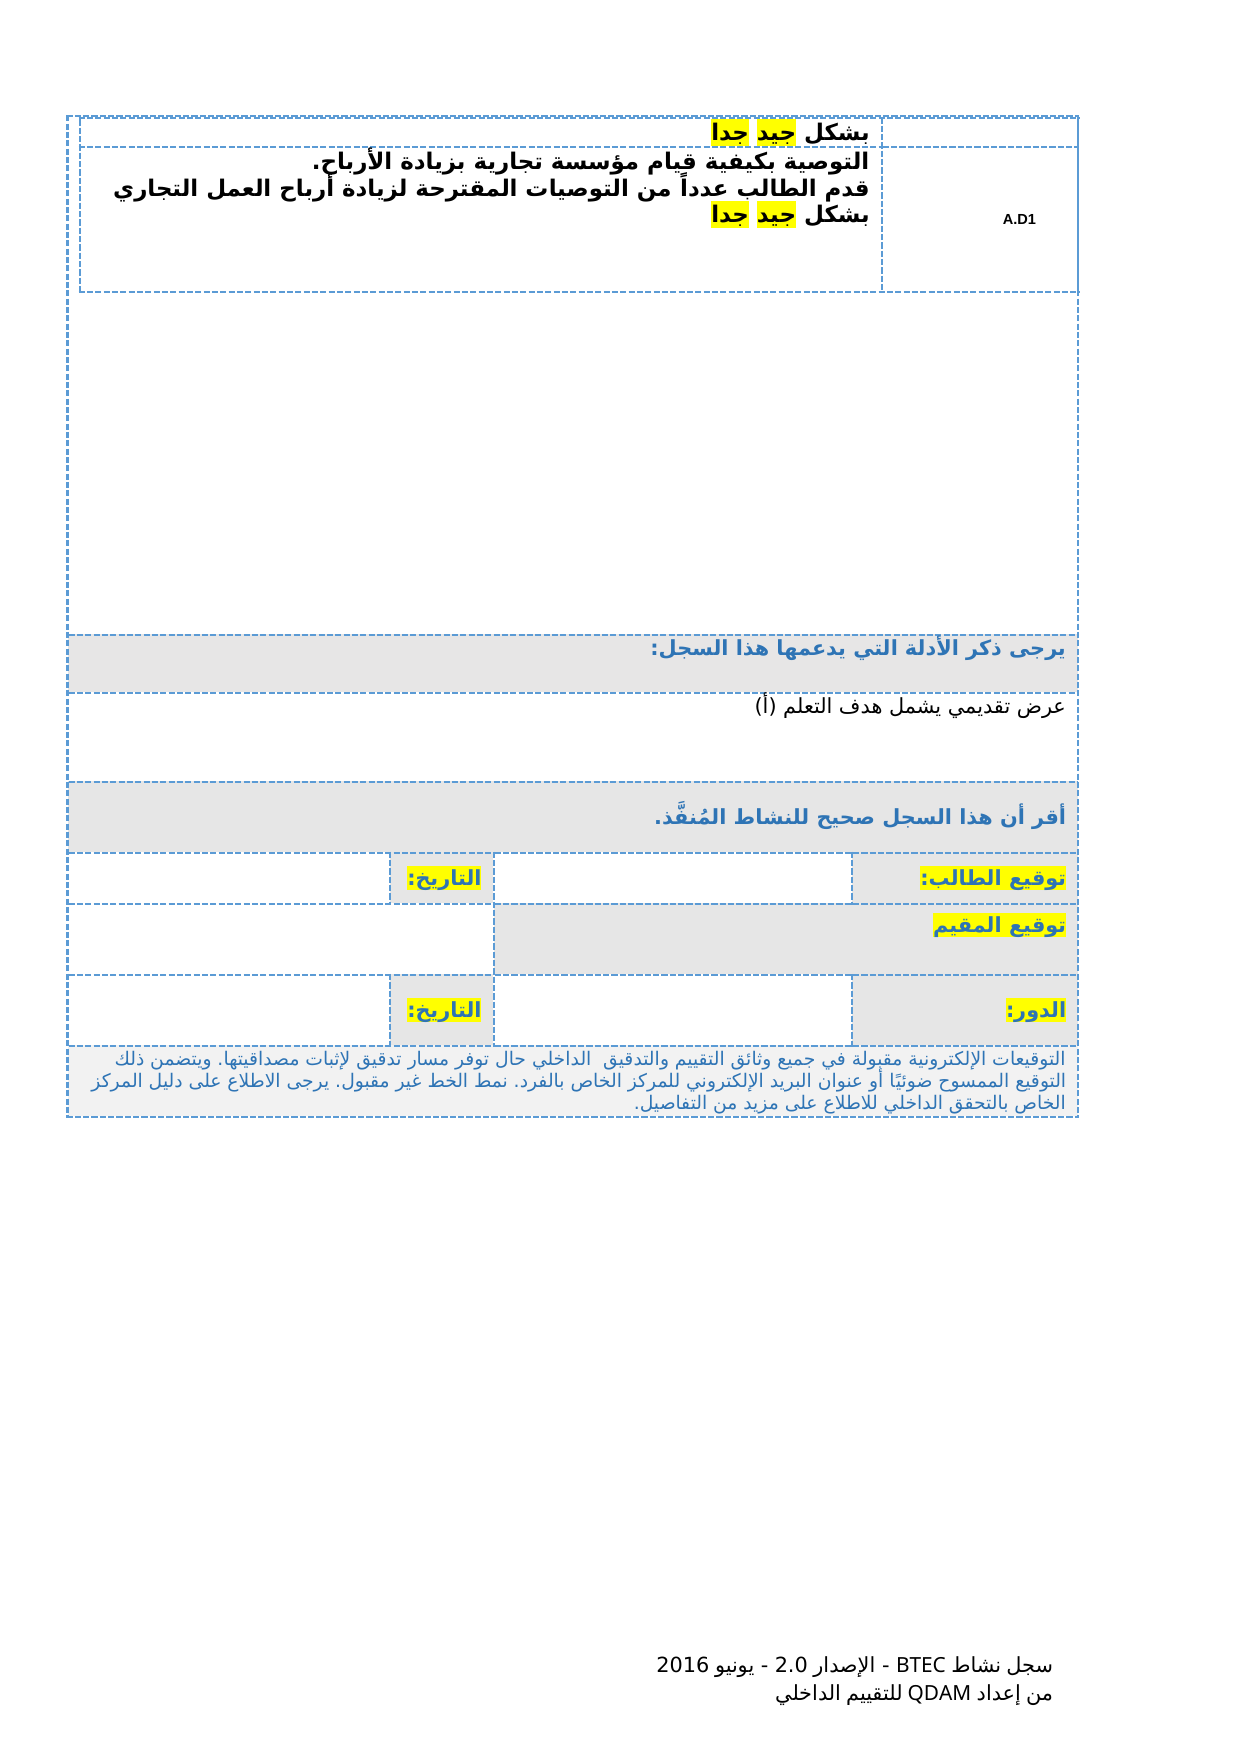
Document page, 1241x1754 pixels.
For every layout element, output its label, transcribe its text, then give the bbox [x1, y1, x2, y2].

table_cell أقر أن هذا السجل صحيح للنشاط المُنفَّذ. [68, 781, 1078, 852]
table_cell [494, 852, 852, 903]
table_cell التاريخ: [390, 974, 493, 1045]
table_cell الدور: [852, 974, 1078, 1045]
table_cell التاريخ: [390, 852, 493, 903]
table_cell [68, 903, 493, 974]
table_cell [494, 974, 852, 1045]
table_cell [68, 115, 1078, 634]
table_cell عرض تقديمي يشمل هدف التعلم (أ) [68, 692, 1078, 781]
table_cell [68, 852, 390, 903]
table_cell توقيع الطالب: [852, 852, 1078, 903]
table_cell [68, 974, 390, 1045]
table_cell يرجى ذكر الأدلة التي يدعمها هذا السجل: [68, 634, 1078, 692]
table_cell توقيع المقيم [494, 903, 1078, 974]
table_cell التوقيعات الإلكترونية مقبولة في جميع وثائق التقييم والتدقيق الداخلي حال توفر مسار تدقيق لإثبات مصداقيتها. ويتضمن ذلك التوقيع الممسوح ضوئيًا أو عنوان البريد الإلكتروني للمركز الخاص بالفرد. نمط الخط غير مقبول. يرجى الاطلاع على دليل المركز الخاص بالتحقق الداخلي للاطلاع على مزيد من التفاصيل. [68, 1045, 1078, 1116]
